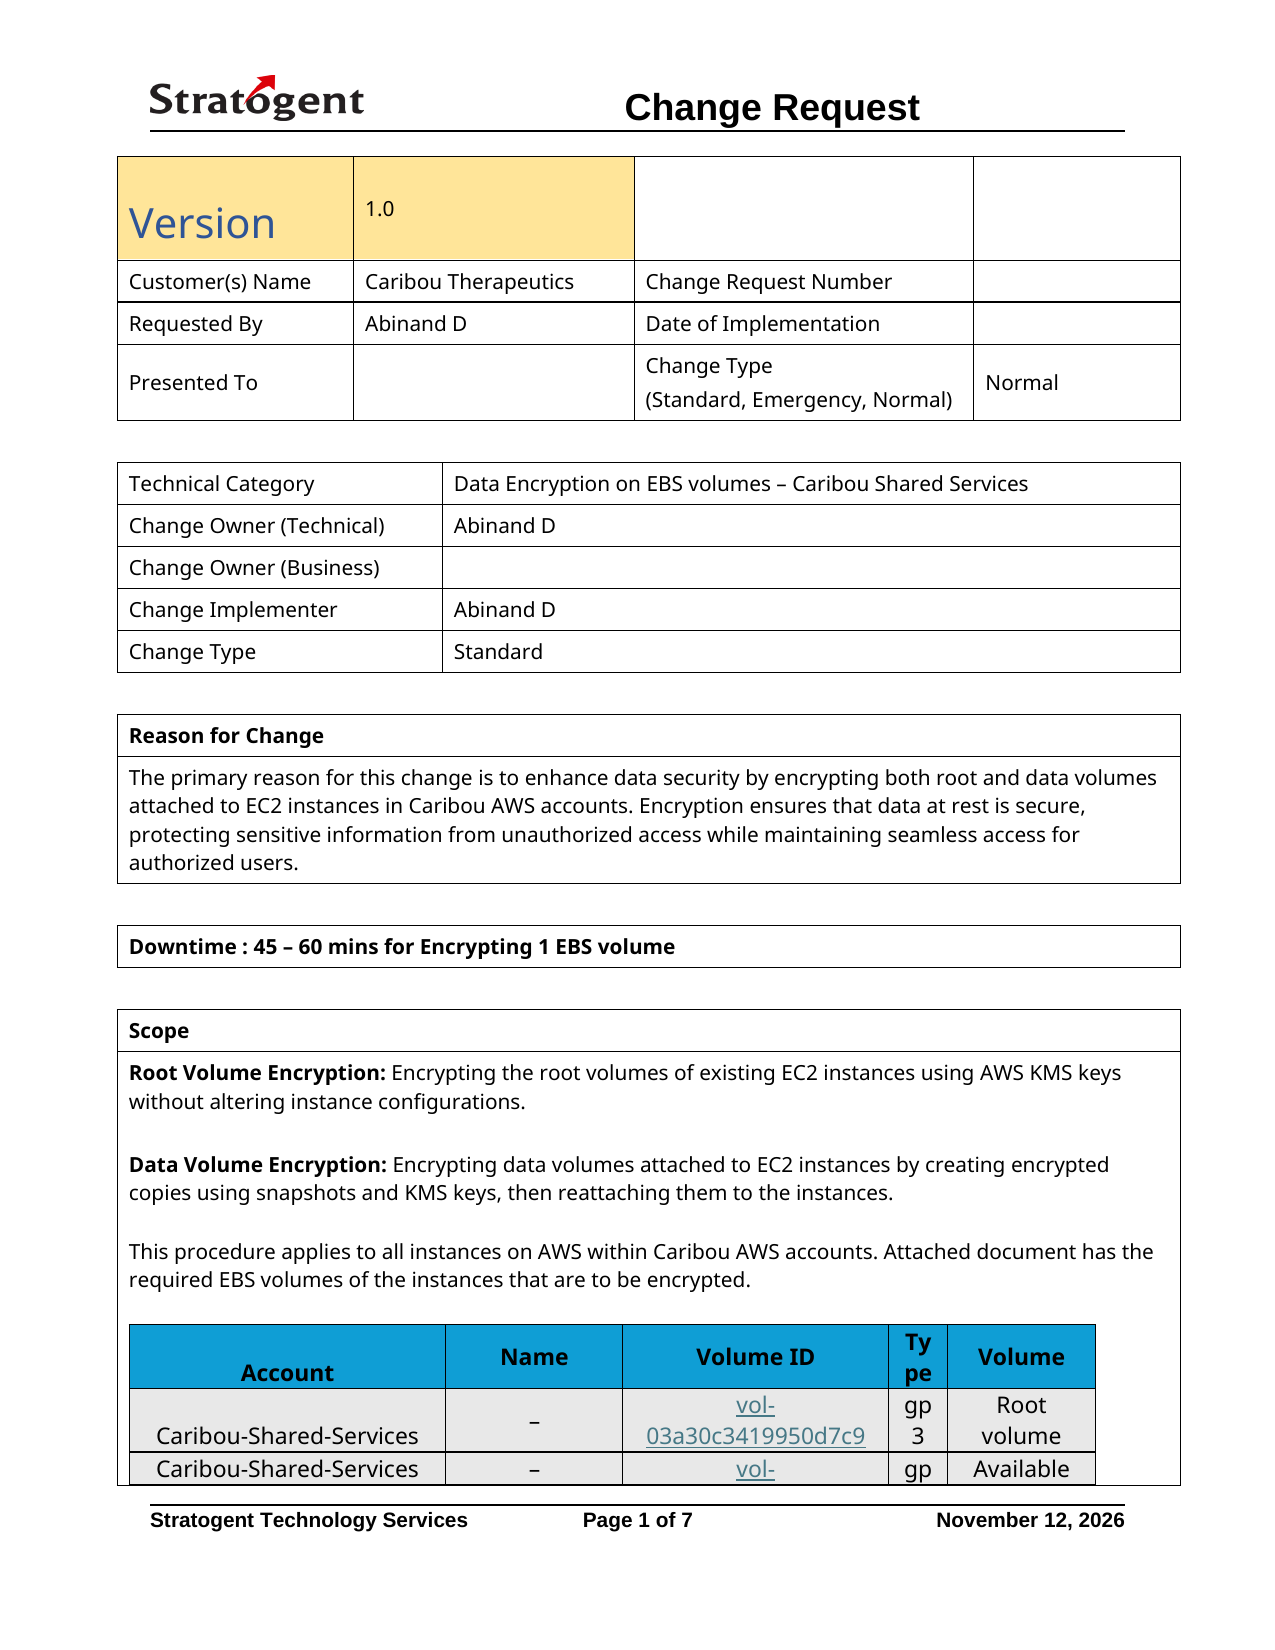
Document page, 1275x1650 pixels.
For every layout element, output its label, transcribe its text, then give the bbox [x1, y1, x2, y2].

table_header Technical Category [118, 463, 442, 504]
table_cell Customer(s) Name [118, 261, 353, 301]
table_cell Change Type [118, 631, 442, 672]
table_cell Change Request Number [635, 261, 973, 301]
table_cell Change Owner (Business) [118, 547, 442, 588]
table_cell [974, 261, 1180, 301]
table_cell Normal [974, 345, 1180, 420]
table_cell Change Type (Standard, Emergency, Normal) [635, 345, 973, 420]
table_header 1.0 [354, 157, 634, 259]
table_cell Abinand D [354, 303, 634, 343]
table_cell Abinand D [443, 505, 1180, 546]
table_header Reason for Change [118, 715, 1180, 756]
table_cell Standard [443, 631, 1180, 672]
table_header Data Encryption on EBS volumes – Caribou Shared Services [443, 463, 1180, 504]
table_cell Change Owner (Technical) [118, 505, 442, 546]
table_cell [443, 547, 1180, 588]
table_cell The primary reason for this change is to enhance data security by encrypting both root and data volumes attached to EC2 instances in Caribou AWS accounts. Encryption ensures that data at rest is secure, protecting sensitive information from unauthorized access while maintaining seamless access for authorized users. [118, 757, 1180, 883]
table_header Version [118, 157, 353, 259]
table_header [635, 157, 973, 259]
picture [150, 75, 364, 121]
table_header [974, 157, 1180, 259]
table_cell Change Implementer [118, 589, 442, 630]
table_header Downtime : 45 – 60 mins for Encrypting 1 EBS volume [118, 926, 1180, 967]
table_cell Caribou Therapeutics [354, 261, 634, 301]
table_cell Presented To [118, 345, 353, 420]
table_cell Date of Implementation [635, 303, 973, 343]
table_cell Requested By [118, 303, 353, 343]
table_cell [354, 345, 634, 420]
table_header Scope [118, 1010, 1180, 1051]
table_cell Abinand D [443, 589, 1180, 630]
table_cell [974, 303, 1180, 343]
